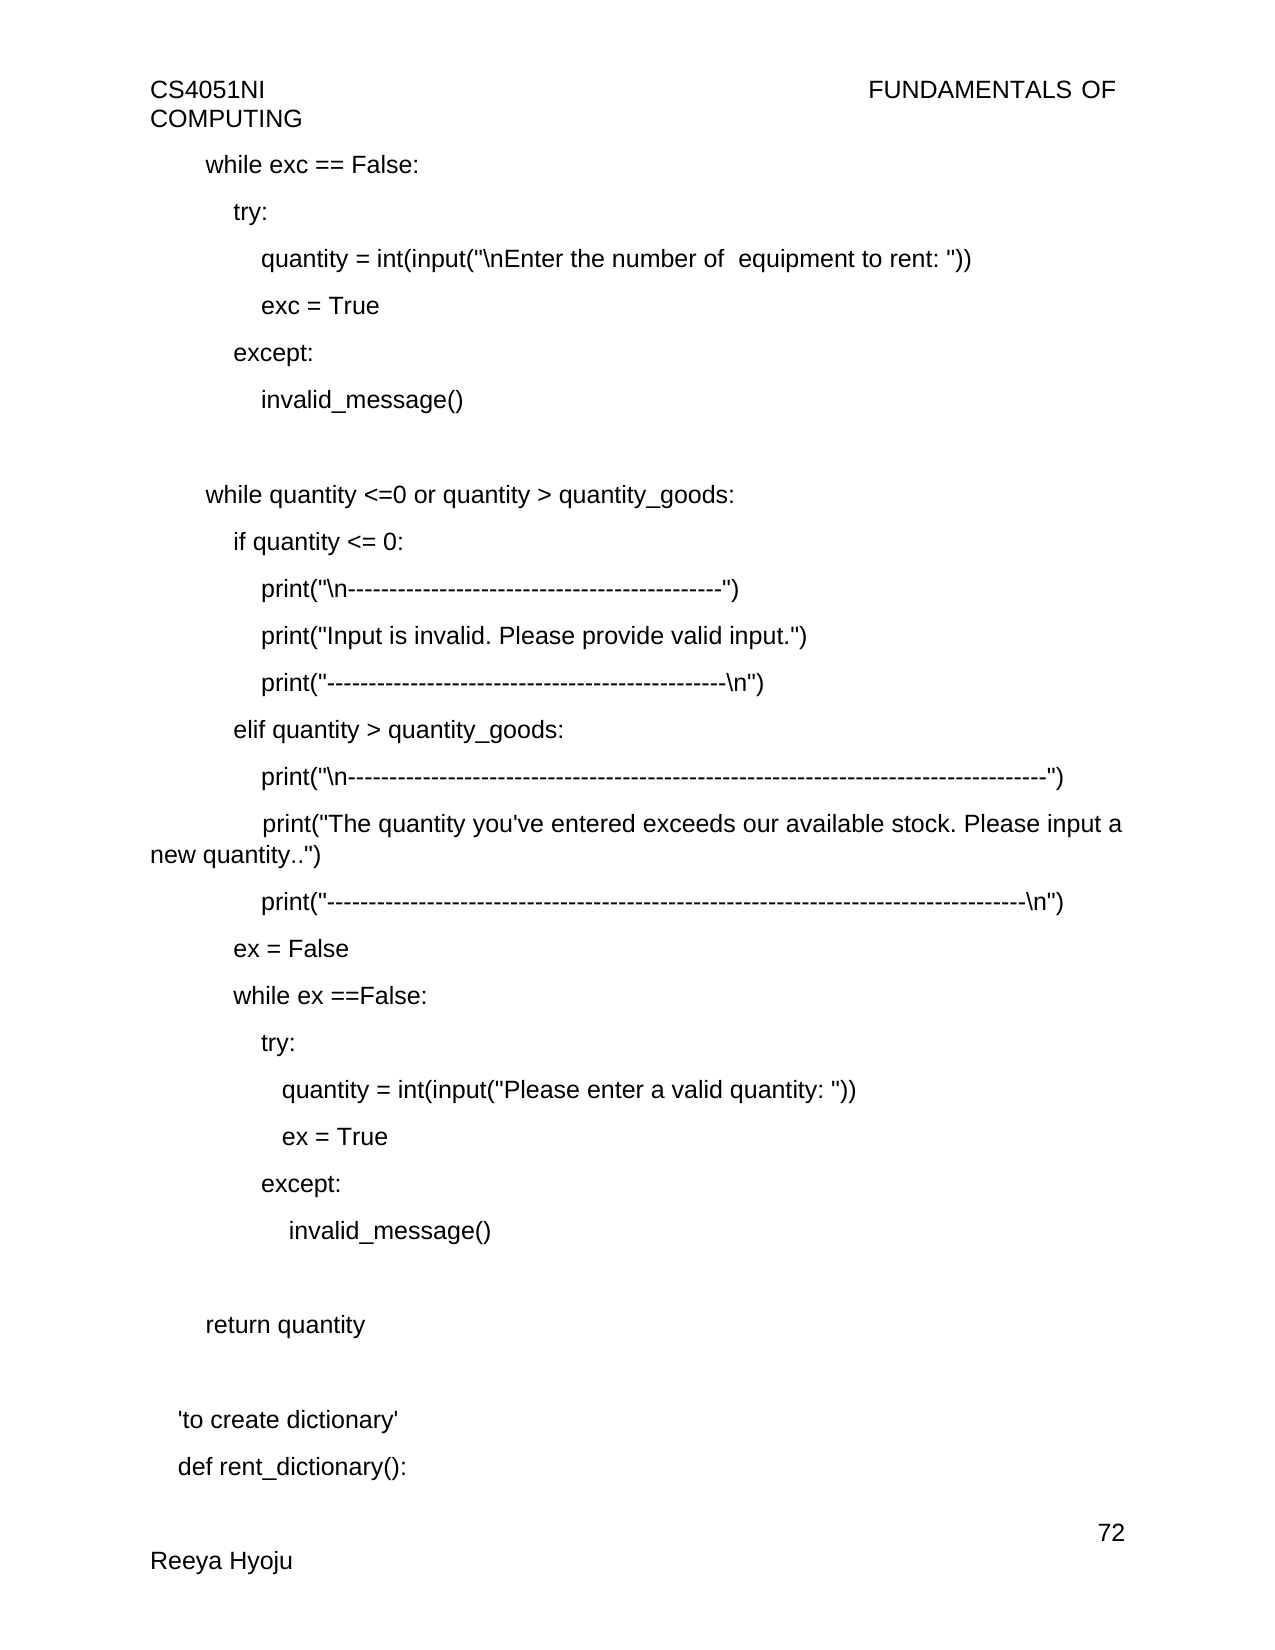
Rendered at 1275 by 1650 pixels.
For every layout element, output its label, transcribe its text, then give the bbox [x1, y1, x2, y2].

text try: [150, 1028, 1125, 1057]
text print("\n---------------------------------------------") [150, 574, 1125, 602]
text quantity = int(input("\nEnter the number of equipment to rent: ")) [150, 244, 1125, 273]
text print("------------------------------------------------\n") [150, 668, 1125, 697]
text def rent_dictionary(): [150, 1452, 1125, 1480]
text print("\n------------------------------------------------------------------------------------") [150, 762, 1125, 791]
text print("Input is invalid. Please provide valid input.") [150, 621, 1125, 649]
text invalid_message() [150, 385, 1125, 414]
text except: [150, 1169, 1125, 1198]
text except: [150, 338, 1125, 367]
text try: [150, 197, 1125, 226]
text invalid_message() [150, 1216, 1125, 1245]
text while exc == False: [150, 150, 1125, 179]
text 'to create dictionary' [150, 1404, 1125, 1433]
text ex = False [150, 934, 1125, 962]
text exc = True [150, 291, 1125, 320]
text return quantity [150, 1310, 1125, 1339]
text elif quantity > quantity_goods: [150, 715, 1125, 744]
text print("The quantity you've entered exceeds our available stock. Please input a new quantity..") [150, 809, 1125, 868]
text quantity = int(input("Please enter a valid quantity: ")) [150, 1075, 1125, 1104]
text while quantity <=0 or quantity > quantity_goods: [150, 479, 1125, 508]
text while ex ==False: [150, 981, 1125, 1009]
text if quantity <= 0: [150, 527, 1125, 555]
text ex = True [150, 1122, 1125, 1151]
text print("------------------------------------------------------------------------------------\n") [150, 887, 1125, 915]
